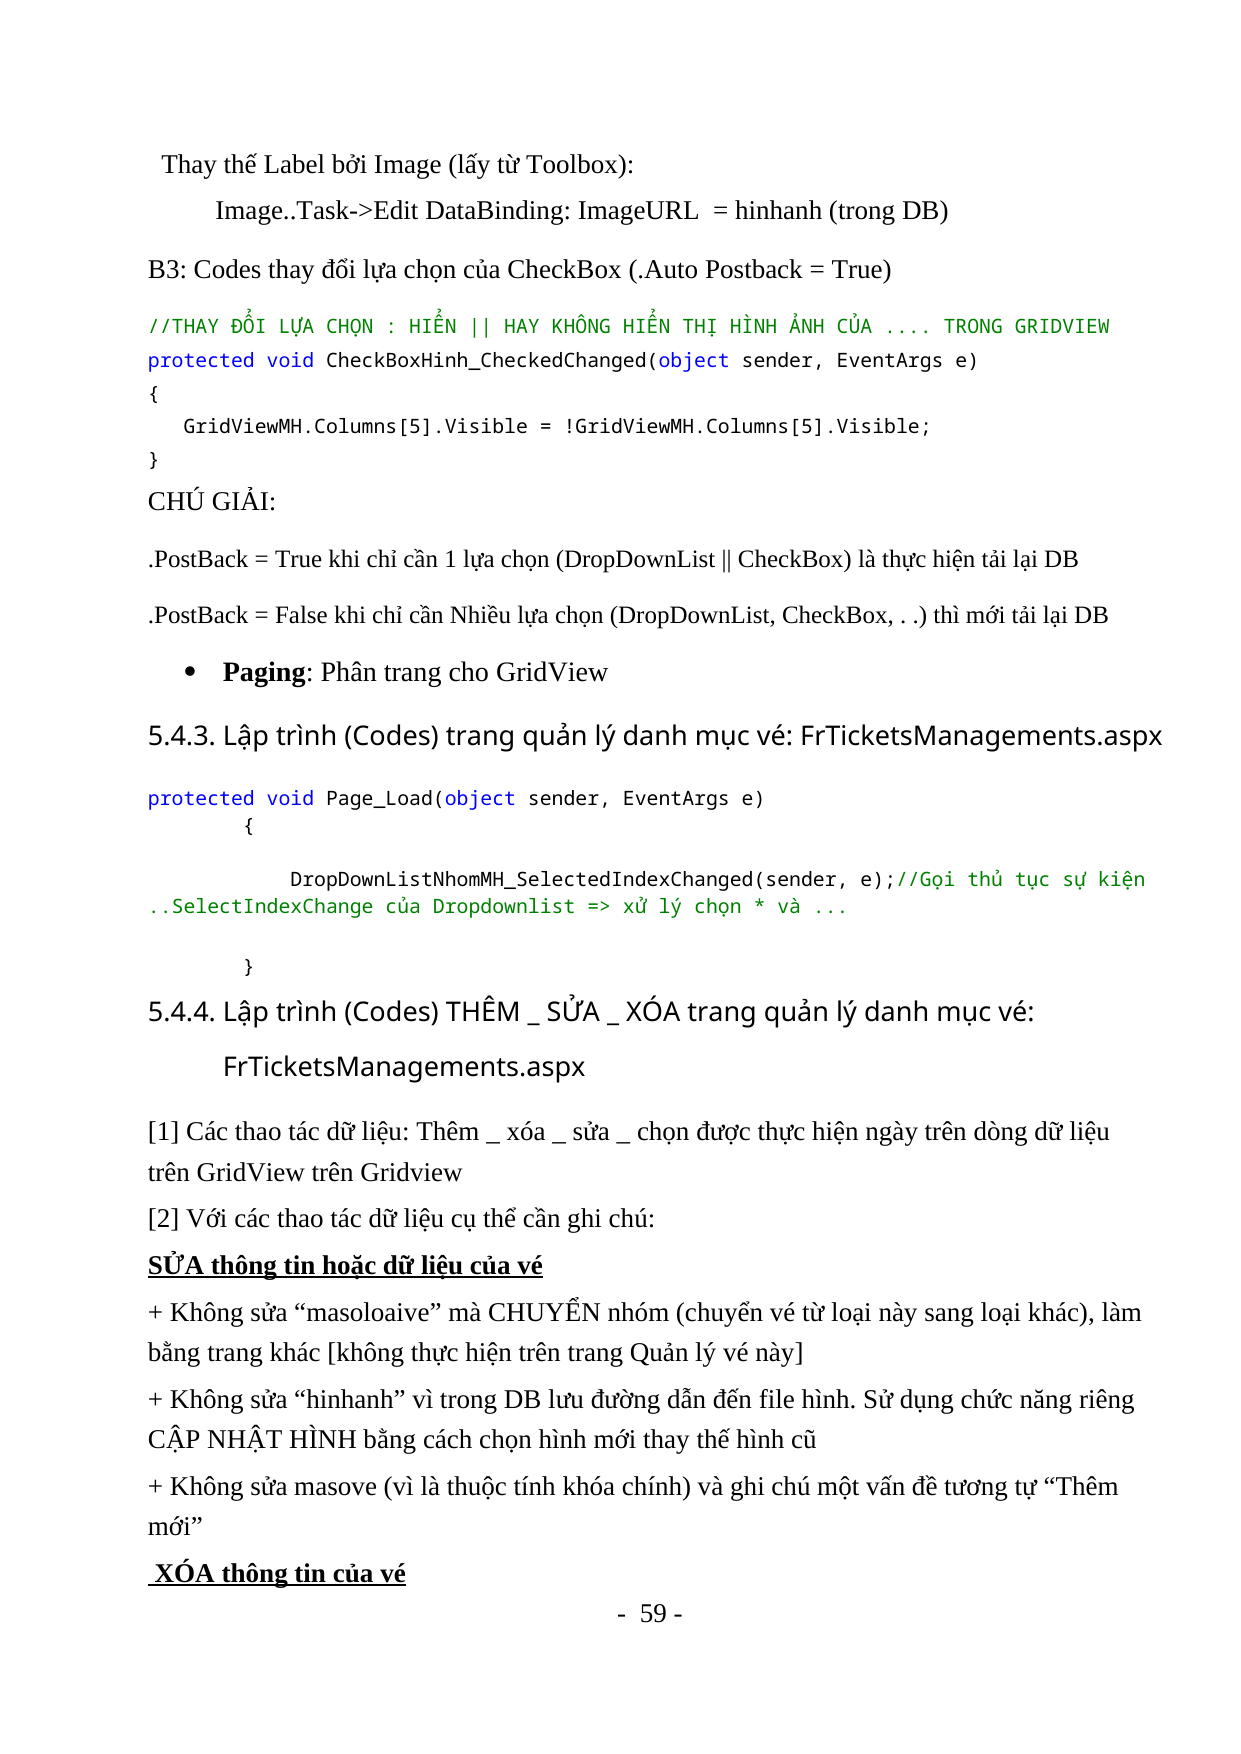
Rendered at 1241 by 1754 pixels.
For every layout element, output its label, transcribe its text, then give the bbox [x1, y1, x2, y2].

list Paging: Phân trang cho GridView [185, 656, 1152, 688]
subtitle Lập trình (Codes) trang quản lý danh mục vé: FrTicketsManagements.aspx [148, 717, 1240, 754]
text XÓA thông tin của vé [148, 1557, 1152, 1588]
text Thay thế Label bởi Image (lấy từ Toolbox): Image..Task->Edit DataBinding: ImageURL = hinhanh (trong DB) [148, 148, 1152, 226]
text { [148, 812, 1152, 838]
text .PostBack = True khi chỉ cần 1 lựa chọn (DropDownList || CheckBox) là thực hiện tải lại DB [148, 544, 1152, 573]
text [2] Với các thao tác dữ liệu cụ thể cần ghi chú: [148, 1202, 1152, 1233]
text .PostBack = False khi chỉ cần Nhiều lựa chọn (DropDownList, CheckBox, . .) thì mới tải lại DB [148, 600, 1152, 629]
text + Không sửa masove (vì là thuộc tính khóa chính) và ghi chú một vấn đề tương tự “Thêm mới” [148, 1470, 1152, 1541]
text } [148, 446, 1152, 473]
text } [148, 953, 1152, 980]
text DropDownListNhomMH_SelectedIndexChanged(sender, e);//Gọi thủ tục sự kiện ..SelectIndexChange của Dropdownlist => xử lý chọn * và ... [148, 866, 1152, 919]
text protected void Page_Load(object sender, EventArgs e) [148, 784, 1152, 812]
text GridViewMH.Columns[5].Visible = !GridViewMH.Columns[5].Visible; [148, 412, 1152, 439]
text protected void CheckBoxHinh_CheckedChanged(object sender, EventArgs e) [148, 346, 1152, 373]
subtitle Lập trình (Codes) THÊM _ SỬA _ XÓA trang quản lý danh mục vé: FrTicketsManagements.aspx [148, 992, 1240, 1084]
text + Không sửa “masoloaive” mà CHUYỂN nhóm (chuyển vé từ loại này sang loại khác), làm bằng trang khác [không thực hiện trên trang Quản lý vé này] [148, 1296, 1152, 1367]
text [1] Các thao tác dữ liệu: Thêm _ xóa _ sửa _ chọn được thực hiện ngày trên dòng dữ liệu trên GridView trên Gridview [148, 1115, 1152, 1187]
text B3: Codes thay đổi lựa chọn của CheckBox (.Auto Postback = True) [148, 253, 1152, 285]
text + Không sửa “hinhanh” vì trong DB lưu đường dẫn đến file hình. Sử dụng chức năng riêng CẬP NHẬT HÌNH bằng cách chọn hình mới thay thế hình cũ [148, 1383, 1152, 1454]
text { [148, 379, 1152, 406]
text CHÚ GIẢI: [148, 485, 1152, 516]
text //THAY ĐỔI LỰA CHỌN : HIỂN || HAY KHÔNG HIỂN THỊ HÌNH ẢNH CỦA .... TRONG GRIDVIEW [148, 313, 1152, 340]
text SỬA thông tin hoặc dữ liệu của vé [148, 1249, 1152, 1280]
